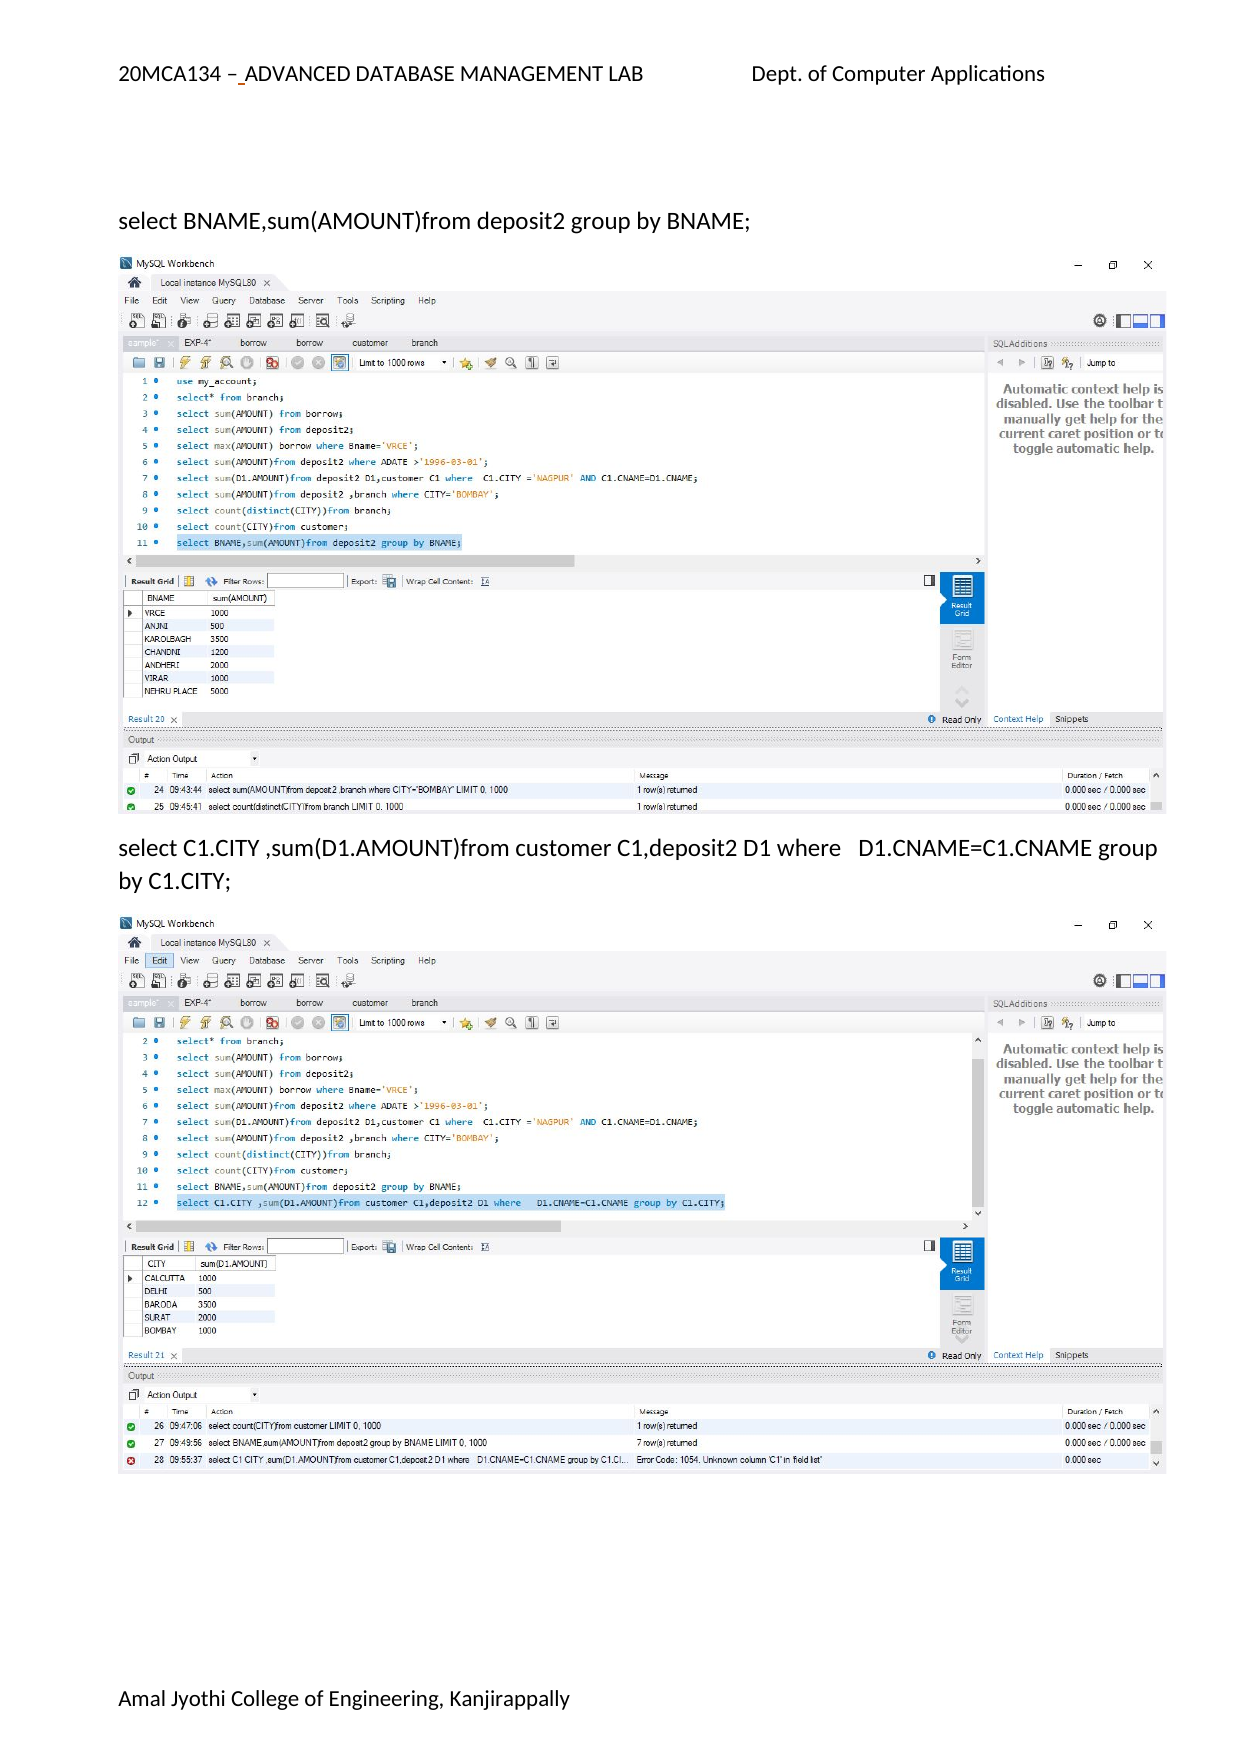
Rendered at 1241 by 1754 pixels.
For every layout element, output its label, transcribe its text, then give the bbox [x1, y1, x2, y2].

picture [118, 254, 1167, 814]
text select BNAME,sum(AMOUNT)from deposit2 group by BNAME; [118, 205, 1167, 236]
text select C1.CITY ,sum(D1.AMOUNT)from customer C1,deposit2 D1 where D1.CNAME=C1.CNAME group by C1.CITY; [118, 832, 1167, 896]
picture [118, 914, 1167, 1474]
